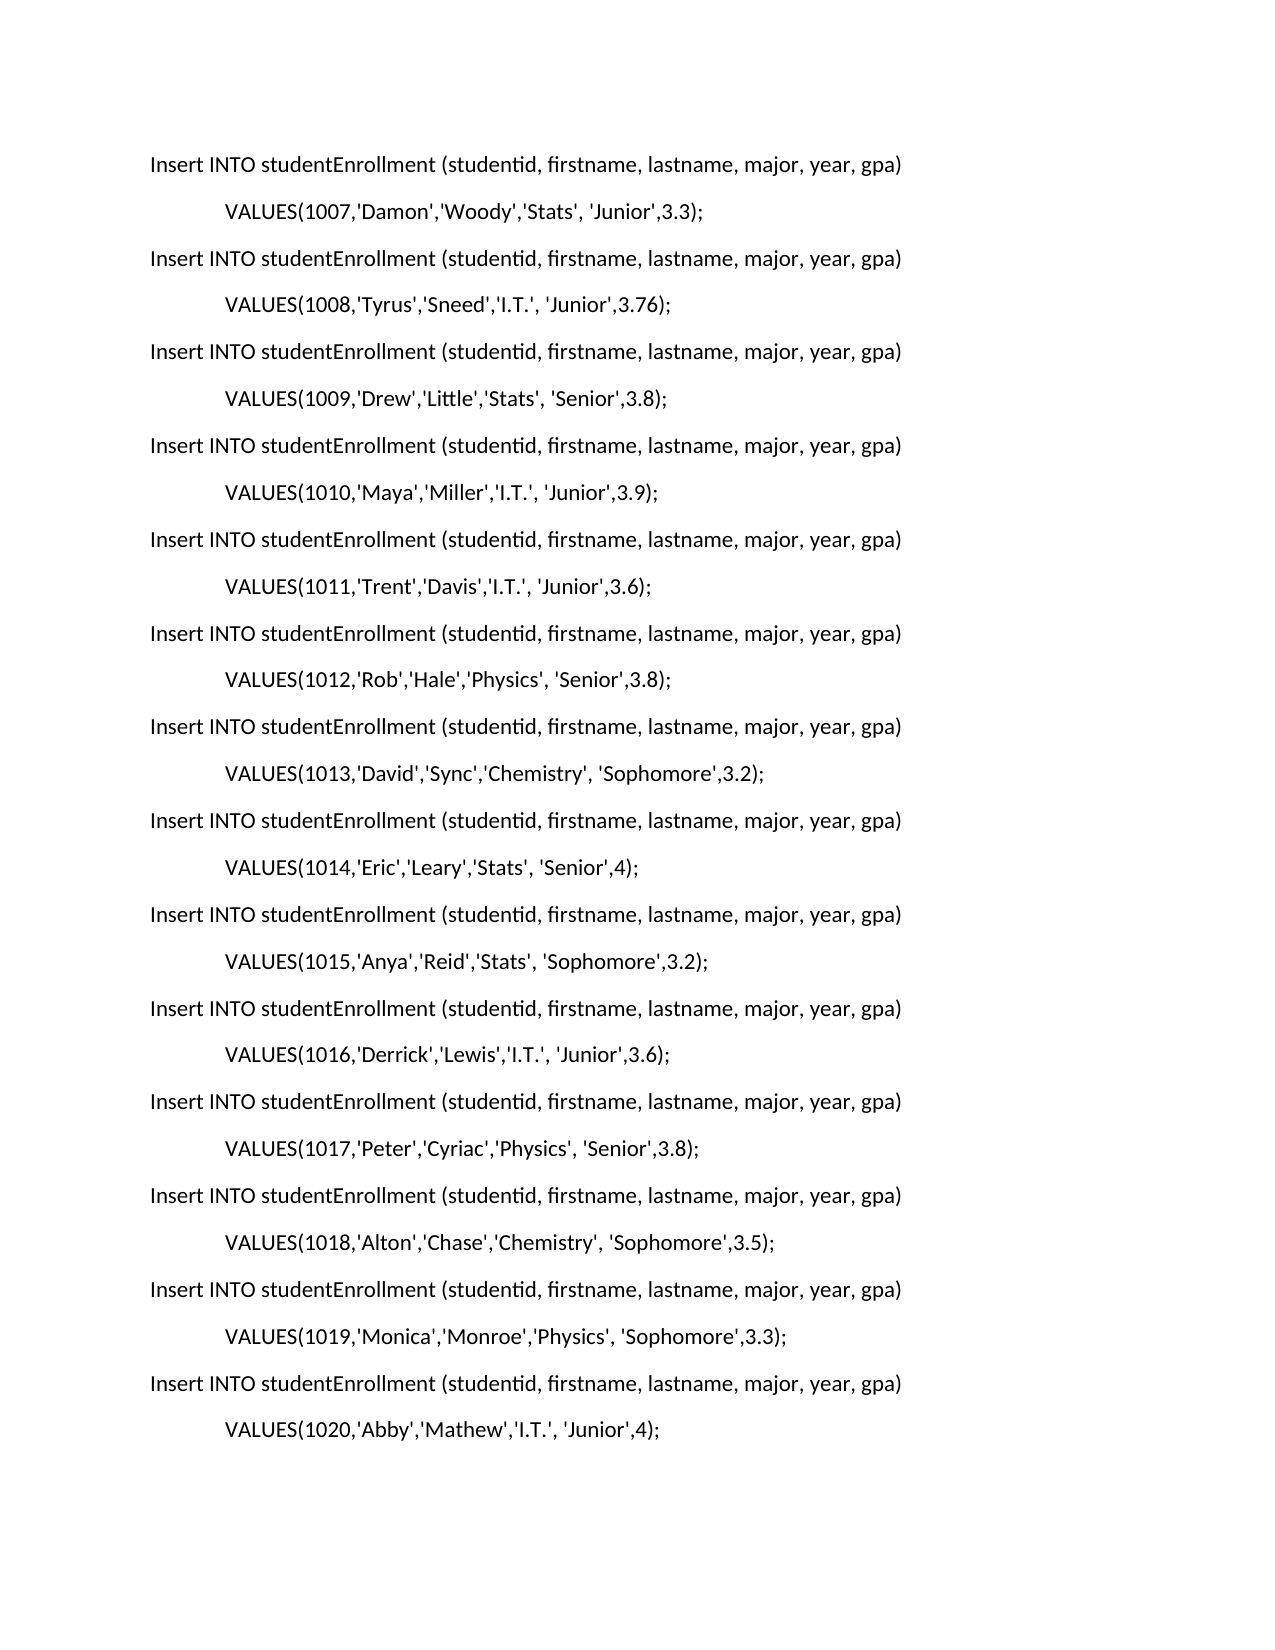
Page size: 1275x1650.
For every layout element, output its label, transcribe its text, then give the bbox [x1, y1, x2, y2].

text Insert INTO studentEnrollment (studentid, firstname, lastname, major, year, gpa) [150, 431, 1125, 459]
text VALUES(1011,'Trent','Davis','I.T.', 'Junior',3.6); [150, 572, 1125, 600]
text Insert INTO studentEnrollment (studentid, firstname, lastname, major, year, gpa) [150, 994, 1125, 1022]
text VALUES(1012,'Rob','Hale','Physics', 'Senior',3.8); [150, 666, 1125, 694]
text Insert INTO studentEnrollment (studentid, firstname, lastname, major, year, gpa) [150, 806, 1125, 834]
text Insert INTO studentEnrollment (studentid, firstname, lastname, major, year, gpa) [150, 1369, 1125, 1397]
text Insert INTO studentEnrollment (studentid, firstname, lastname, major, year, gpa) [150, 1087, 1125, 1116]
text VALUES(1014,'Eric','Leary','Stats', 'Senior',4); [150, 853, 1125, 881]
text VALUES(1007,'Damon','Woody','Stats', 'Junior',3.3); [150, 197, 1125, 225]
text VALUES(1018,'Alton','Chase','Chemistry', 'Sophomore',3.5); [150, 1228, 1125, 1256]
text VALUES(1008,'Tyrus','Sneed','I.T.', 'Junior',3.76); [150, 291, 1125, 319]
text Insert INTO studentEnrollment (studentid, firstname, lastname, major, year, gpa) [150, 1181, 1125, 1209]
text VALUES(1017,'Peter','Cyriac','Physics', 'Senior',3.8); [150, 1134, 1125, 1162]
text Insert INTO studentEnrollment (studentid, firstname, lastname, major, year, gpa) [150, 900, 1125, 928]
text VALUES(1020,'Abby','Mathew','I.T.', 'Junior',4); [150, 1416, 1125, 1444]
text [150, 244, 1125, 272]
text Insert INTO studentEnrollment (studentid, firstname, lastname, major, year, gpa) [150, 525, 1125, 553]
text Insert INTO studentEnrollment (studentid, firstname, lastname, major, year, gpa) [150, 1275, 1125, 1303]
text VALUES(1016,'Derrick','Lewis','I.T.', 'Junior',3.6); [150, 1041, 1125, 1069]
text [150, 150, 1125, 178]
text VALUES(1015,'Anya','Reid','Stats', 'Sophomore',3.2); [150, 947, 1125, 975]
text Insert INTO studentEnrollment (studentid, firstname, lastname, major, year, gpa) [150, 619, 1125, 647]
text VALUES(1009,'Drew','Little','Stats', 'Senior',3.8); [150, 384, 1125, 412]
text VALUES(1010,'Maya','Miller','I.T.', 'Junior',3.9); [150, 478, 1125, 506]
text Insert INTO studentEnrollment (studentid, firstname, lastname, major, year, gpa) [150, 337, 1125, 366]
text VALUES(1019,'Monica','Monroe','Physics', 'Sophomore',3.3); [150, 1322, 1125, 1350]
text VALUES(1013,'David','Sync','Chemistry', 'Sophomore',3.2); [150, 759, 1125, 787]
text Insert INTO studentEnrollment (studentid, firstname, lastname, major, year, gpa) [150, 712, 1125, 741]
